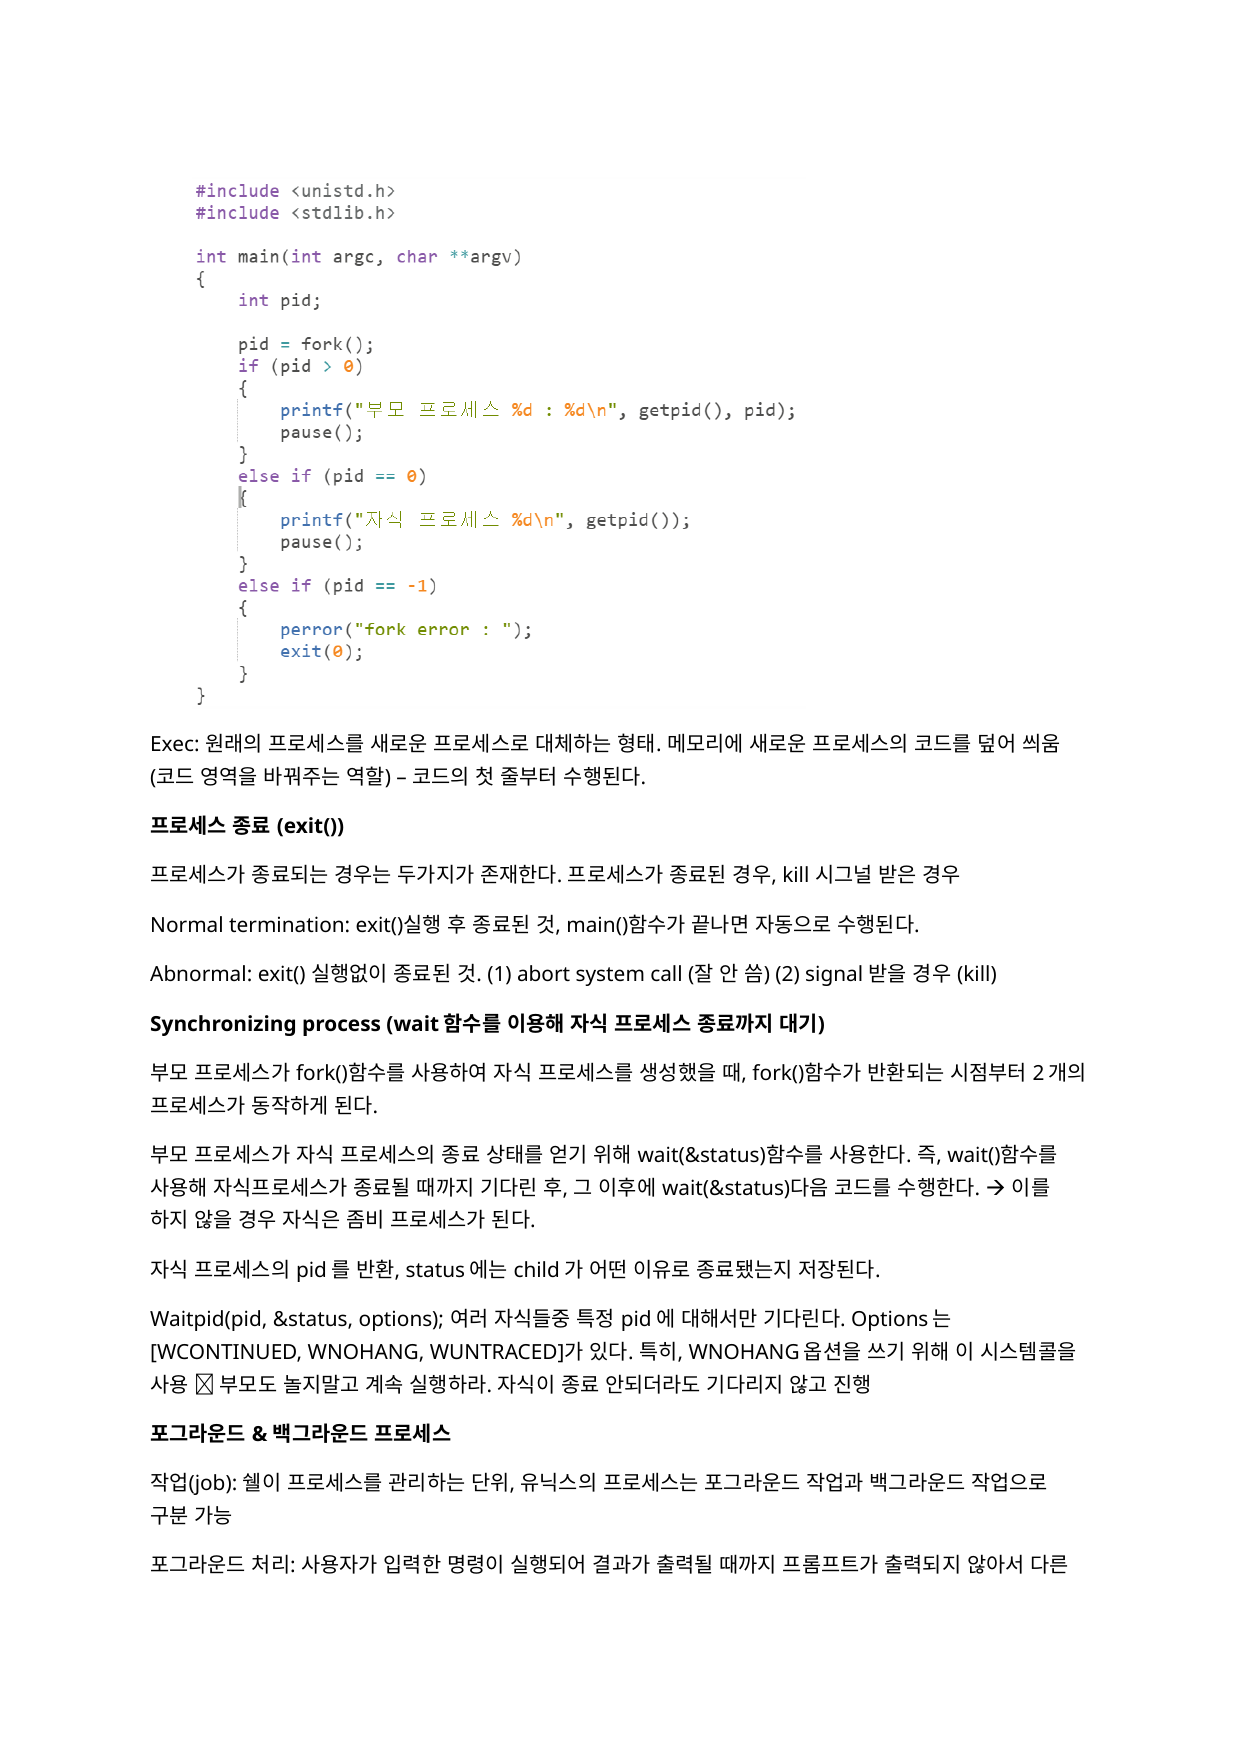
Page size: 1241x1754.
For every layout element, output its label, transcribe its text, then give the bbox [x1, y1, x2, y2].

text 포그라운드 & 백그라운드 프로세스 [150, 1417, 1090, 1448]
text 프로세스가 종료되는 경우는 두가지가 존재한다. 프로세스가 종료된 경우, kill 시그널 받은 경우 [150, 859, 1090, 889]
text 프로세스 종료 (exit()) [150, 809, 1090, 840]
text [150, 1549, 1090, 1579]
text Abnormal: exit() 실행없이 종료된 것. (1) abort system call (잘 안 씀) (2) signal 받을 경우 (kill) [150, 957, 1090, 988]
text Exec: 원래의 프로세스를 새로운 프로세스로 대체하는 형태. 메모리에 새로운 프로세스의 코드를 덮어 씌움 (코드 영역을 바꿔주는 역할) – 코드의 첫 줄부터 수행된다. [150, 727, 1090, 790]
text 부모 프로세스가 fork()함수를 사용하여 자식 프로세스를 생성했을 때, fork()함수가 반환되는 시점부터 2개의 프로세스가 동작하게 된다. [150, 1056, 1090, 1119]
text Normal termination: exit()실행 후 종료된 것, main()함수가 끝나면 자동으로 수행된다. [150, 908, 1090, 938]
text Synchronizing process (wait함수를 이용해 자식 프로세스 종료까지 대기) [150, 1007, 1090, 1037]
picture [191, 177, 806, 709]
text Waitpid(pid, &status, options); 여러 자식들중 특정 pid에 대해서만 기다린다. Options는 [WCONTINUED, WNOHANG, WUNTRACED]가 있다. 특히, WNOHANG옵션을 쓰기 위해 이 시스템콜을 사용 부모도 놀지말고 계속 실행하라. 자식이 종료 안되더라도 기다리지 않고 진행 [150, 1302, 1090, 1398]
text 자식 프로세스의 pid를 반환, status에는 child가 어떤 이유로 종료됐는지 저장된다. [150, 1253, 1090, 1283]
text 작업(job): 쉘이 프로세스를 관리하는 단위, 유닉스의 프로세스는 포그라운드 작업과 백그라운드 작업으로 구분 가능 [150, 1467, 1090, 1529]
text 부모 프로세스가 자식 프로세스의 종료 상태를 얻기 위해 wait(&status)함수를 사용한다. 즉, wait()함수를 사용해 자식프로세스가 종료될 때까지 기다린 후, 그 이후에 wait(&status)다음 코드를 수행한다. 이를 하지 않을 경우 자식은 좀비 프로세스가 된다. [150, 1138, 1090, 1234]
